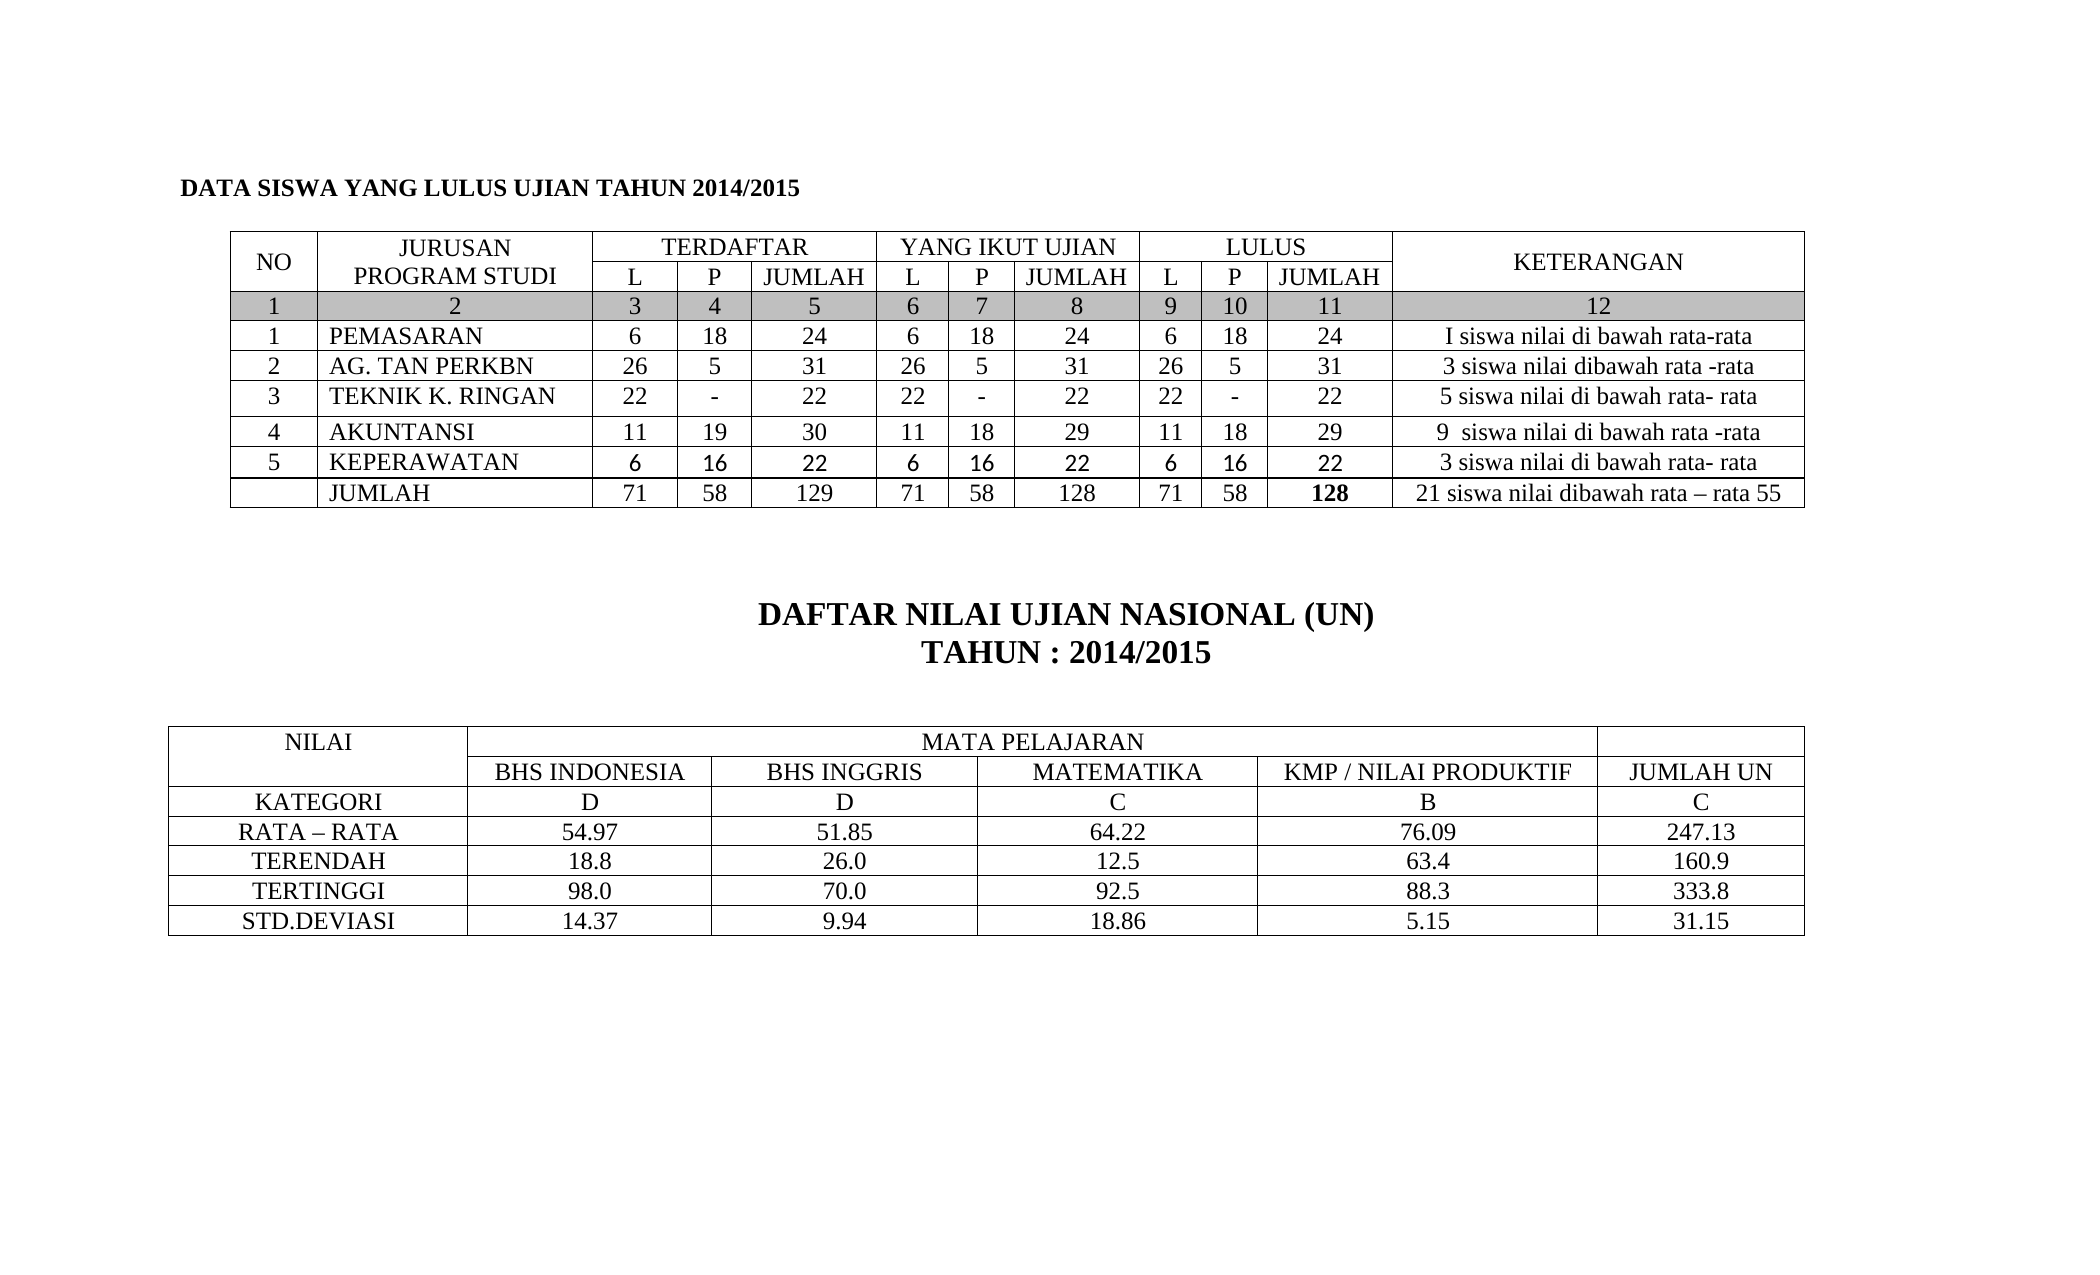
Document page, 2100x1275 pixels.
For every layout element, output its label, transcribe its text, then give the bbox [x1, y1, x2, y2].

table_cell 18.86 [978, 906, 1257, 935]
table_cell 247.13 [1598, 817, 1804, 845]
table_cell 11 [593, 417, 677, 446]
table_cell PEMASARAN [318, 321, 592, 350]
table_cell 29 [1268, 417, 1392, 446]
table_cell 6 [877, 321, 948, 350]
table_cell 92.5 [978, 876, 1257, 905]
table_cell 22 [593, 381, 677, 416]
table_cell 6 [877, 447, 948, 477]
table_cell 3 [231, 381, 317, 416]
table_header NO [231, 232, 317, 291]
table_cell 16 [678, 447, 751, 477]
table_cell 63.4 [1258, 846, 1597, 875]
table_cell 18 [1202, 417, 1267, 446]
table_header YANG IKUT UJIAN [877, 232, 1139, 261]
table_cell 98.0 [468, 876, 711, 905]
table_cell 22 [1015, 381, 1139, 416]
table_cell KEPERAWATAN [318, 447, 592, 477]
table_cell KMP / NILAI PRODUKTIF [1258, 757, 1597, 786]
table_cell 7 [949, 292, 1014, 320]
table_cell 333.8 [1598, 876, 1804, 905]
table_cell 58 [1202, 479, 1267, 507]
table_cell 29 [1015, 417, 1139, 446]
table_cell 5 siswa nilai di bawah rata- rata [1393, 381, 1804, 416]
table_cell 2 [318, 292, 592, 320]
table_cell 76.09 [1258, 817, 1597, 845]
table_cell 6 [593, 447, 677, 477]
table_cell 22 [1015, 447, 1139, 477]
table_cell 64.22 [978, 817, 1257, 845]
table_cell BHS INDONESIA [468, 757, 711, 786]
table_header KETERANGAN [1393, 232, 1804, 291]
table_cell 6 [877, 292, 948, 320]
table_cell 9.94 [712, 906, 977, 935]
table_cell 30 [752, 417, 876, 446]
table_cell 3 [593, 292, 677, 320]
table_cell JUMLAH [318, 479, 592, 507]
table_cell 71 [877, 479, 948, 507]
table_cell P [1202, 262, 1267, 291]
table_cell D [468, 787, 711, 816]
table_header MATA PELAJARAN [468, 727, 1597, 756]
table_cell 18 [1202, 321, 1267, 350]
table_cell L [593, 262, 677, 291]
table_header JURUSAN PROGRAM STUDI [318, 232, 592, 291]
table_cell 3 siswa nilai di bawah rata- rata [1393, 447, 1804, 477]
table_cell TERTINGGI [169, 876, 467, 905]
text DAFTAR NILAI UJIAN NASIONAL (UN) [180, 594, 1952, 633]
text TAHUN : 2014/2015 [180, 633, 1952, 671]
table_header LULUS [1140, 232, 1392, 261]
table_cell - [678, 381, 751, 416]
table_cell - [1202, 381, 1267, 416]
table_cell L [1140, 262, 1201, 291]
table_cell 160.9 [1598, 846, 1804, 875]
table_cell 31 [1268, 351, 1392, 380]
table_cell 22 [877, 381, 948, 416]
table_cell P [678, 262, 751, 291]
table_cell C [978, 787, 1257, 816]
table_cell KATEGORI [169, 787, 467, 816]
table_cell TEKNIK K. RINGAN [318, 381, 592, 416]
table_cell 21 siswa nilai dibawah rata – rata 55 [1393, 479, 1804, 507]
table_cell 58 [949, 479, 1014, 507]
table_cell 31 [752, 351, 876, 380]
table_cell 26 [1140, 351, 1201, 380]
table_cell 11 [1268, 292, 1392, 320]
table_cell 10 [1202, 292, 1267, 320]
table_cell 128 [1015, 479, 1139, 507]
table_cell 24 [1015, 321, 1139, 350]
table_cell 24 [752, 321, 876, 350]
table_cell STD.DEVIASI [169, 906, 467, 935]
table_cell TERENDAH [169, 846, 467, 875]
table_cell JUMLAH [1268, 262, 1392, 291]
table_cell JUMLAH [1015, 262, 1139, 291]
table_cell 128 [1268, 479, 1392, 507]
table_cell JUMLAH UN [1598, 757, 1804, 786]
table_cell 5 [231, 447, 317, 477]
table_cell 3 siswa nilai dibawah rata -rata [1393, 351, 1804, 380]
table_cell 51.85 [712, 817, 977, 845]
table_cell 129 [752, 479, 876, 507]
table_cell 22 [1268, 381, 1392, 416]
table_cell 18 [949, 321, 1014, 350]
table_cell 22 [1268, 447, 1392, 477]
table_cell 14.37 [468, 906, 711, 935]
table_header NILAI [169, 727, 467, 786]
table_cell 19 [678, 417, 751, 446]
table_cell 70.0 [712, 876, 977, 905]
table_cell 26 [593, 351, 677, 380]
table_cell 16 [949, 447, 1014, 477]
table_cell 1 [231, 292, 317, 320]
table_header [1598, 727, 1804, 756]
table_cell 18.8 [468, 846, 711, 875]
table_cell 5 [752, 292, 876, 320]
table_cell P [949, 262, 1014, 291]
table_cell B [1258, 787, 1597, 816]
table_cell 8 [1015, 292, 1139, 320]
table_cell 12 [1393, 292, 1804, 320]
table_cell AG. TAN PERKBN [318, 351, 592, 380]
table_cell L [877, 262, 948, 291]
text DATA SISWA YANG LULUS UJIAN TAHUN 2014/2015 [180, 173, 1952, 202]
table_cell 12.5 [978, 846, 1257, 875]
table_cell 5 [949, 351, 1014, 380]
table_cell - [949, 381, 1014, 416]
table_cell 24 [1268, 321, 1392, 350]
table_cell AKUNTANSI [318, 417, 592, 446]
table_cell 16 [1202, 447, 1267, 477]
table_cell 26.0 [712, 846, 977, 875]
table_cell RATA – RATA [169, 817, 467, 845]
table_cell 1 [231, 321, 317, 350]
table_cell 6 [593, 321, 677, 350]
table_cell BHS INGGRIS [712, 757, 977, 786]
table_cell 31 [1015, 351, 1139, 380]
table_cell I siswa nilai di bawah rata-rata [1393, 321, 1804, 350]
table_cell 4 [678, 292, 751, 320]
table_cell D [712, 787, 977, 816]
table_cell 2 [231, 351, 317, 380]
table_cell 88.3 [1258, 876, 1597, 905]
table_cell 4 [231, 417, 317, 446]
table_cell 9 [1140, 292, 1201, 320]
table_cell 18 [678, 321, 751, 350]
table_cell 22 [752, 447, 876, 477]
table_cell 31.15 [1598, 906, 1804, 935]
table_cell JUMLAH [752, 262, 876, 291]
table_cell 5.15 [1258, 906, 1597, 935]
table_cell MATEMATIKA [978, 757, 1257, 786]
table_cell 71 [1140, 479, 1201, 507]
table_cell 6 [1140, 447, 1201, 477]
table_cell 22 [1140, 381, 1201, 416]
table_cell 11 [1140, 417, 1201, 446]
table_cell 71 [593, 479, 677, 507]
table_cell 9 siswa nilai di bawah rata -rata [1393, 417, 1804, 446]
table_cell [231, 479, 317, 507]
table_cell 58 [678, 479, 751, 507]
table_cell 54.97 [468, 817, 711, 845]
table_cell 11 [877, 417, 948, 446]
table_cell 5 [1202, 351, 1267, 380]
table_cell 22 [752, 381, 876, 416]
table_cell 26 [877, 351, 948, 380]
table_cell 18 [949, 417, 1014, 446]
table_cell 6 [1140, 321, 1201, 350]
table_header TERDAFTAR [593, 232, 876, 261]
table_cell C [1598, 787, 1804, 816]
table_cell 5 [678, 351, 751, 380]
